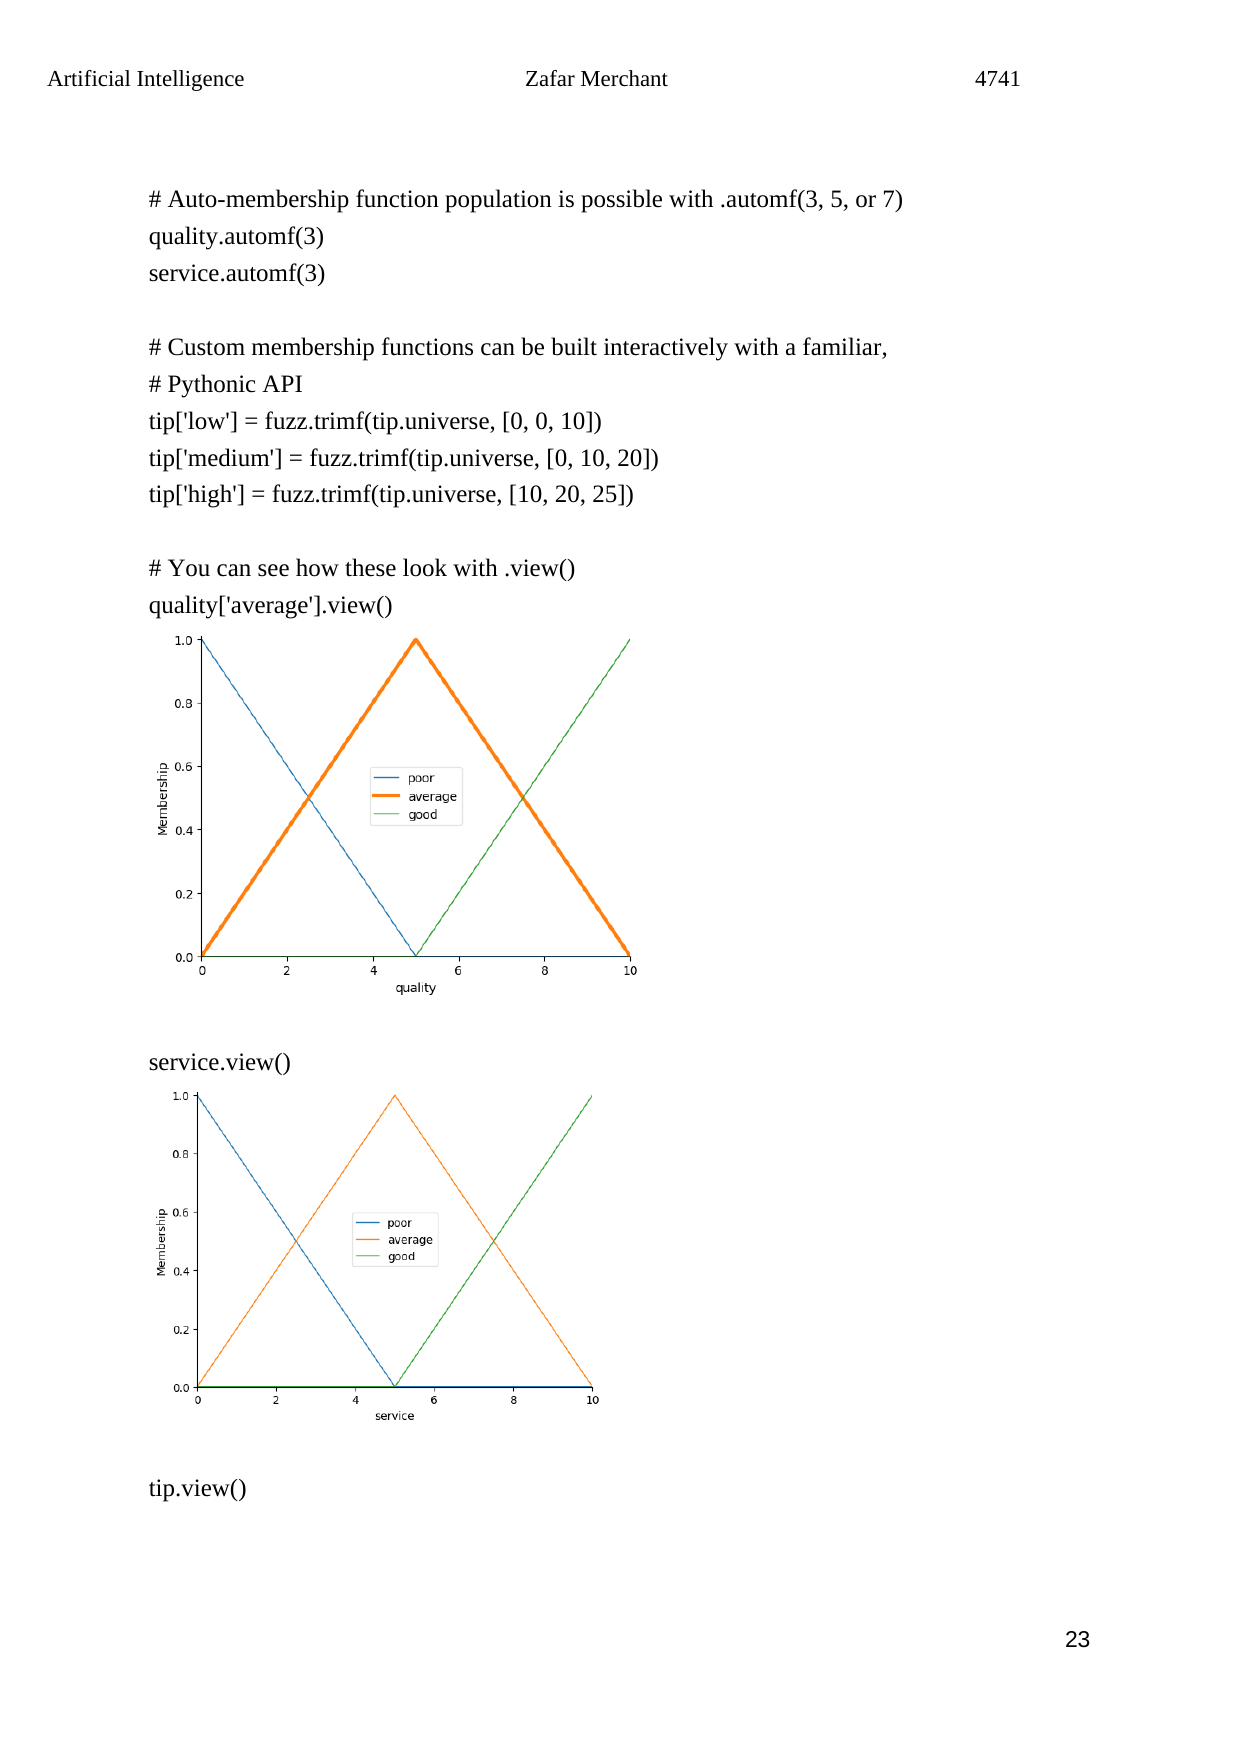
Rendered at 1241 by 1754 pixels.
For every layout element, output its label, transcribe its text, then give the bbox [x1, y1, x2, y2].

text quality.automf(3) [148, 221, 1090, 250]
text # Pythonic API [148, 369, 1090, 398]
picture [148, 1083, 607, 1429]
text # You can see how these look with .view() [148, 553, 1090, 582]
text tip.view() [148, 1473, 1090, 1502]
text service.automf(3) [148, 258, 1090, 287]
text # Auto-membership function population is possible with .automf(3, 5, or 7) [148, 184, 1090, 213]
text tip['low'] = fuzz.trimf(tip.universe, [0, 0, 10]) [148, 406, 1090, 434]
text tip['medium'] = fuzz.trimf(tip.universe, [0, 10, 20]) [148, 443, 1090, 471]
text service.view() [148, 1047, 1090, 1076]
text tip['high'] = fuzz.trimf(tip.universe, [10, 20, 25]) [148, 479, 1090, 508]
text # Custom membership functions can be built interactively with a familiar, [148, 332, 1090, 361]
picture [148, 627, 646, 1002]
text quality['average'].view() [148, 590, 1090, 619]
